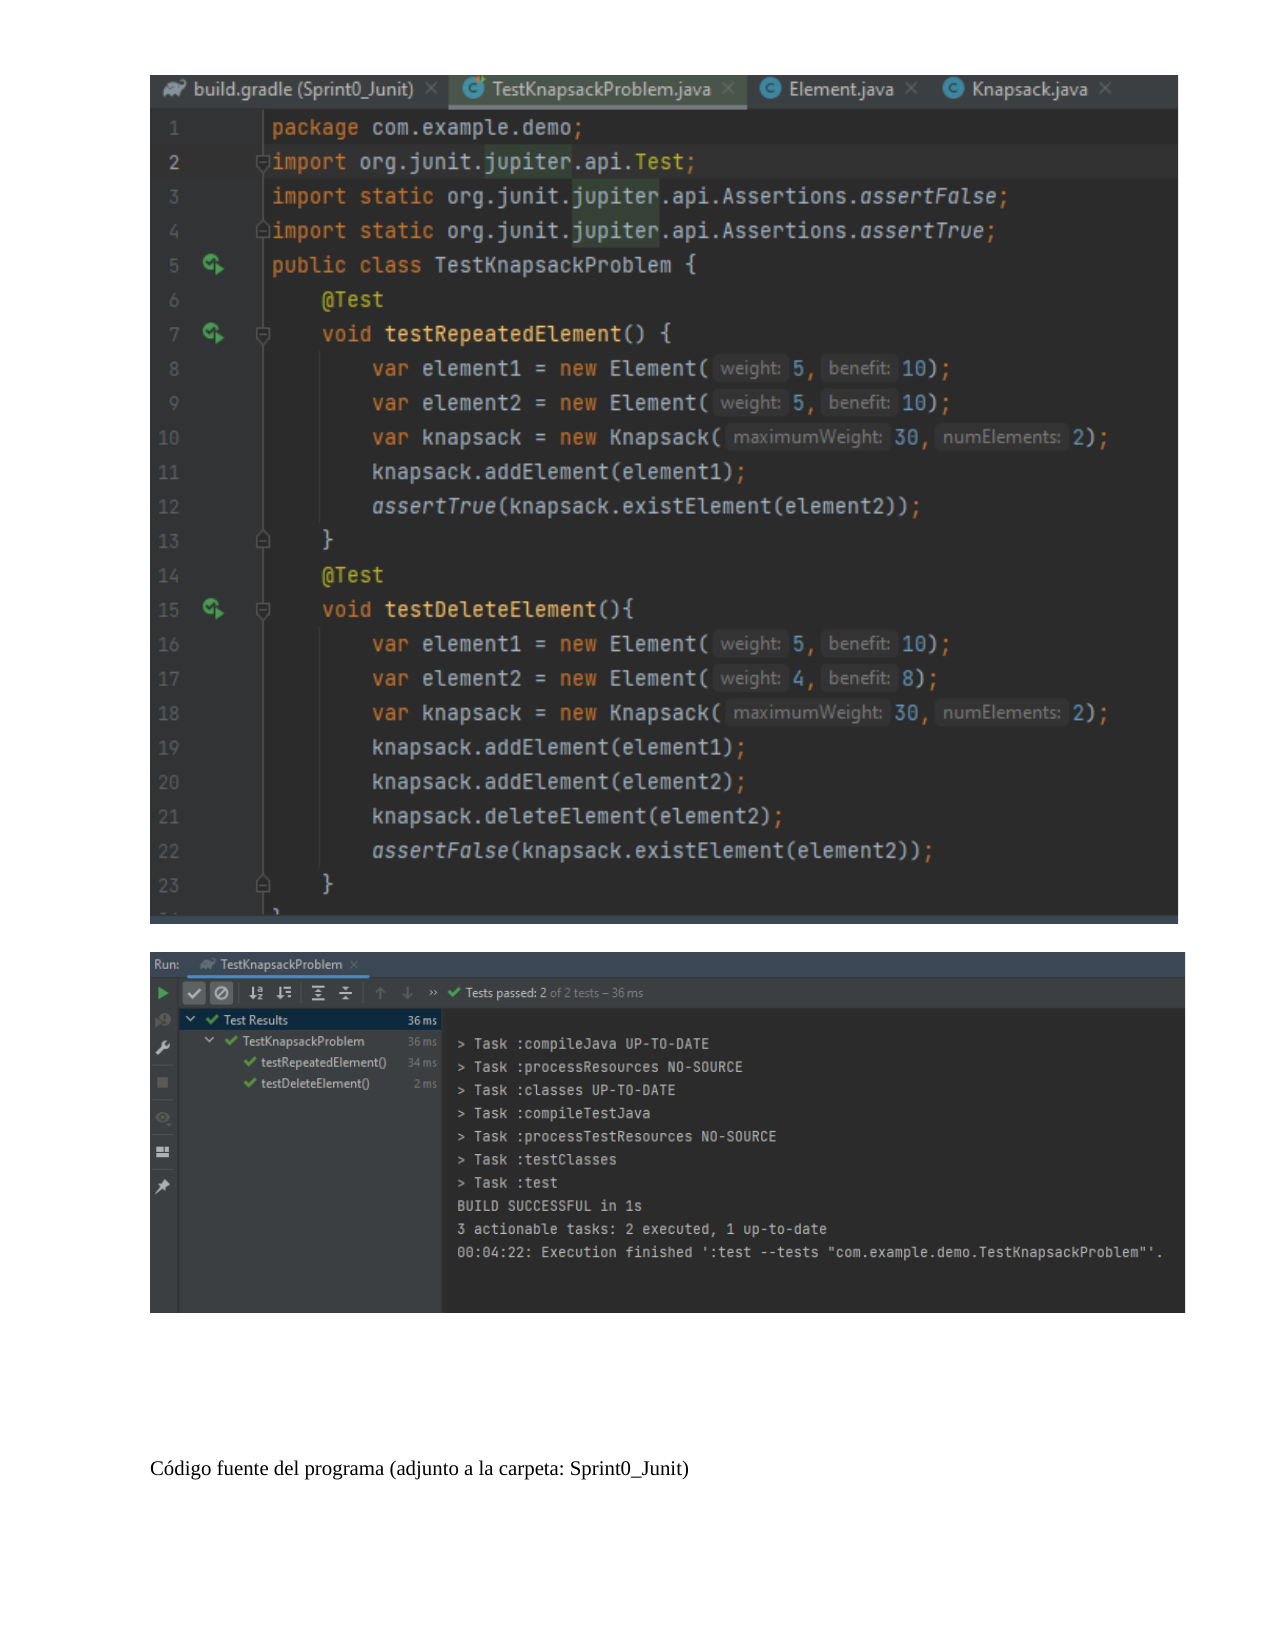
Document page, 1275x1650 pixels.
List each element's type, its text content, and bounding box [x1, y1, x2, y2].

picture [150, 75, 1179, 924]
text Código fuente del programa (adjunto a la carpeta: Sprint0_Junit) [75, 1456, 1200, 1480]
picture [150, 952, 1185, 1313]
